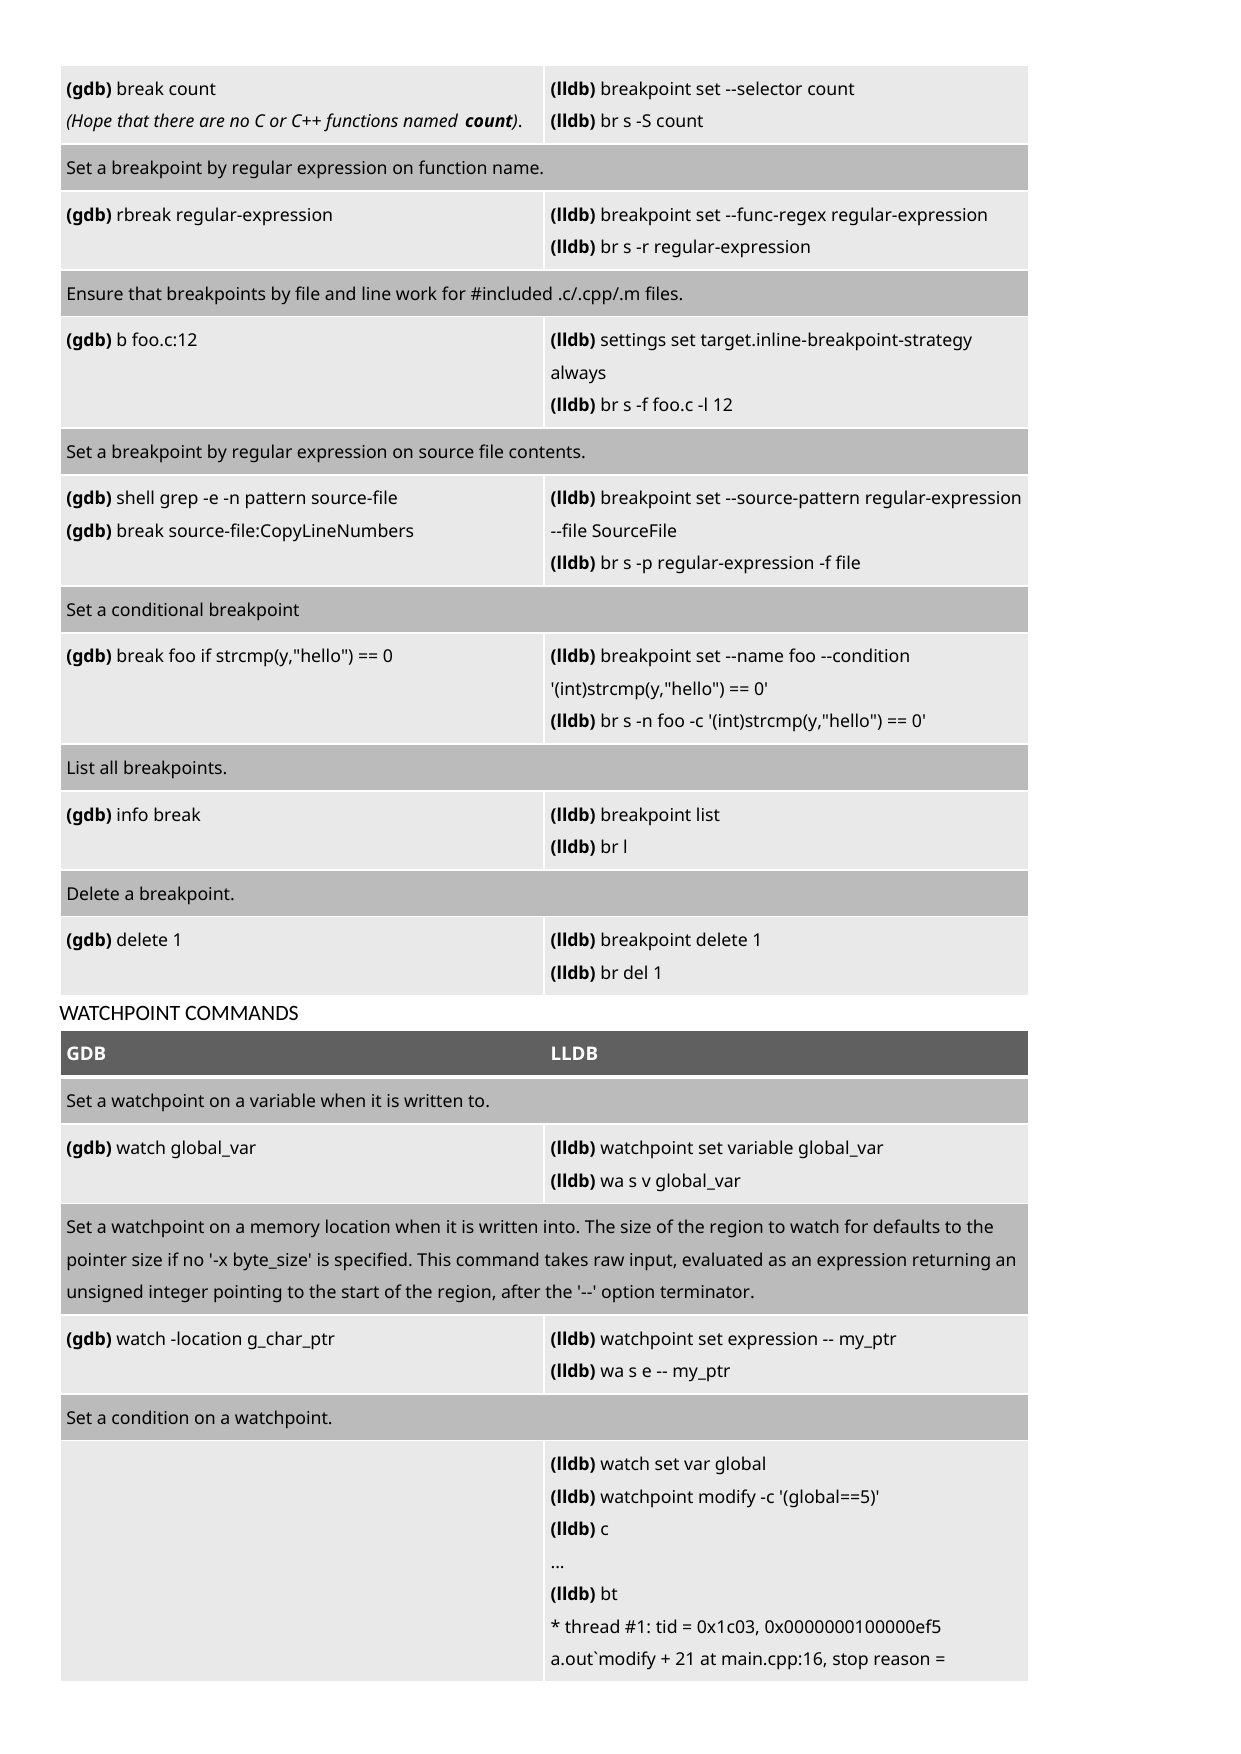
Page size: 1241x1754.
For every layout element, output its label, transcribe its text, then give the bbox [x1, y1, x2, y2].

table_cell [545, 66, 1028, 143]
text WATCHPOINT COMMANDS [59, 996, 1181, 1029]
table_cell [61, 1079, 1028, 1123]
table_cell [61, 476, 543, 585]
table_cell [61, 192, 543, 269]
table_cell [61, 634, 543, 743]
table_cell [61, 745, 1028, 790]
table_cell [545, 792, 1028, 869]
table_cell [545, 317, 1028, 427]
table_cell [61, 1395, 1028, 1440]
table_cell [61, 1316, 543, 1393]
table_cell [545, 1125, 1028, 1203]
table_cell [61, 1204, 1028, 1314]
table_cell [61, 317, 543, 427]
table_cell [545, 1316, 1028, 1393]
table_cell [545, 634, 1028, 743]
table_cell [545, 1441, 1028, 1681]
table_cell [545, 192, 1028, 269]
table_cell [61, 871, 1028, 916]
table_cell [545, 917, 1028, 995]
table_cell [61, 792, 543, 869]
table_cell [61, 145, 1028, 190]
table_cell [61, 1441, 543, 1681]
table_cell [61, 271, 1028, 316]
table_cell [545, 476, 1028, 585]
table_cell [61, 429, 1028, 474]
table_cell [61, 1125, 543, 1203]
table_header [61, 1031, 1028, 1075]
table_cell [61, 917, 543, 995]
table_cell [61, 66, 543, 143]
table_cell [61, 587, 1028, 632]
